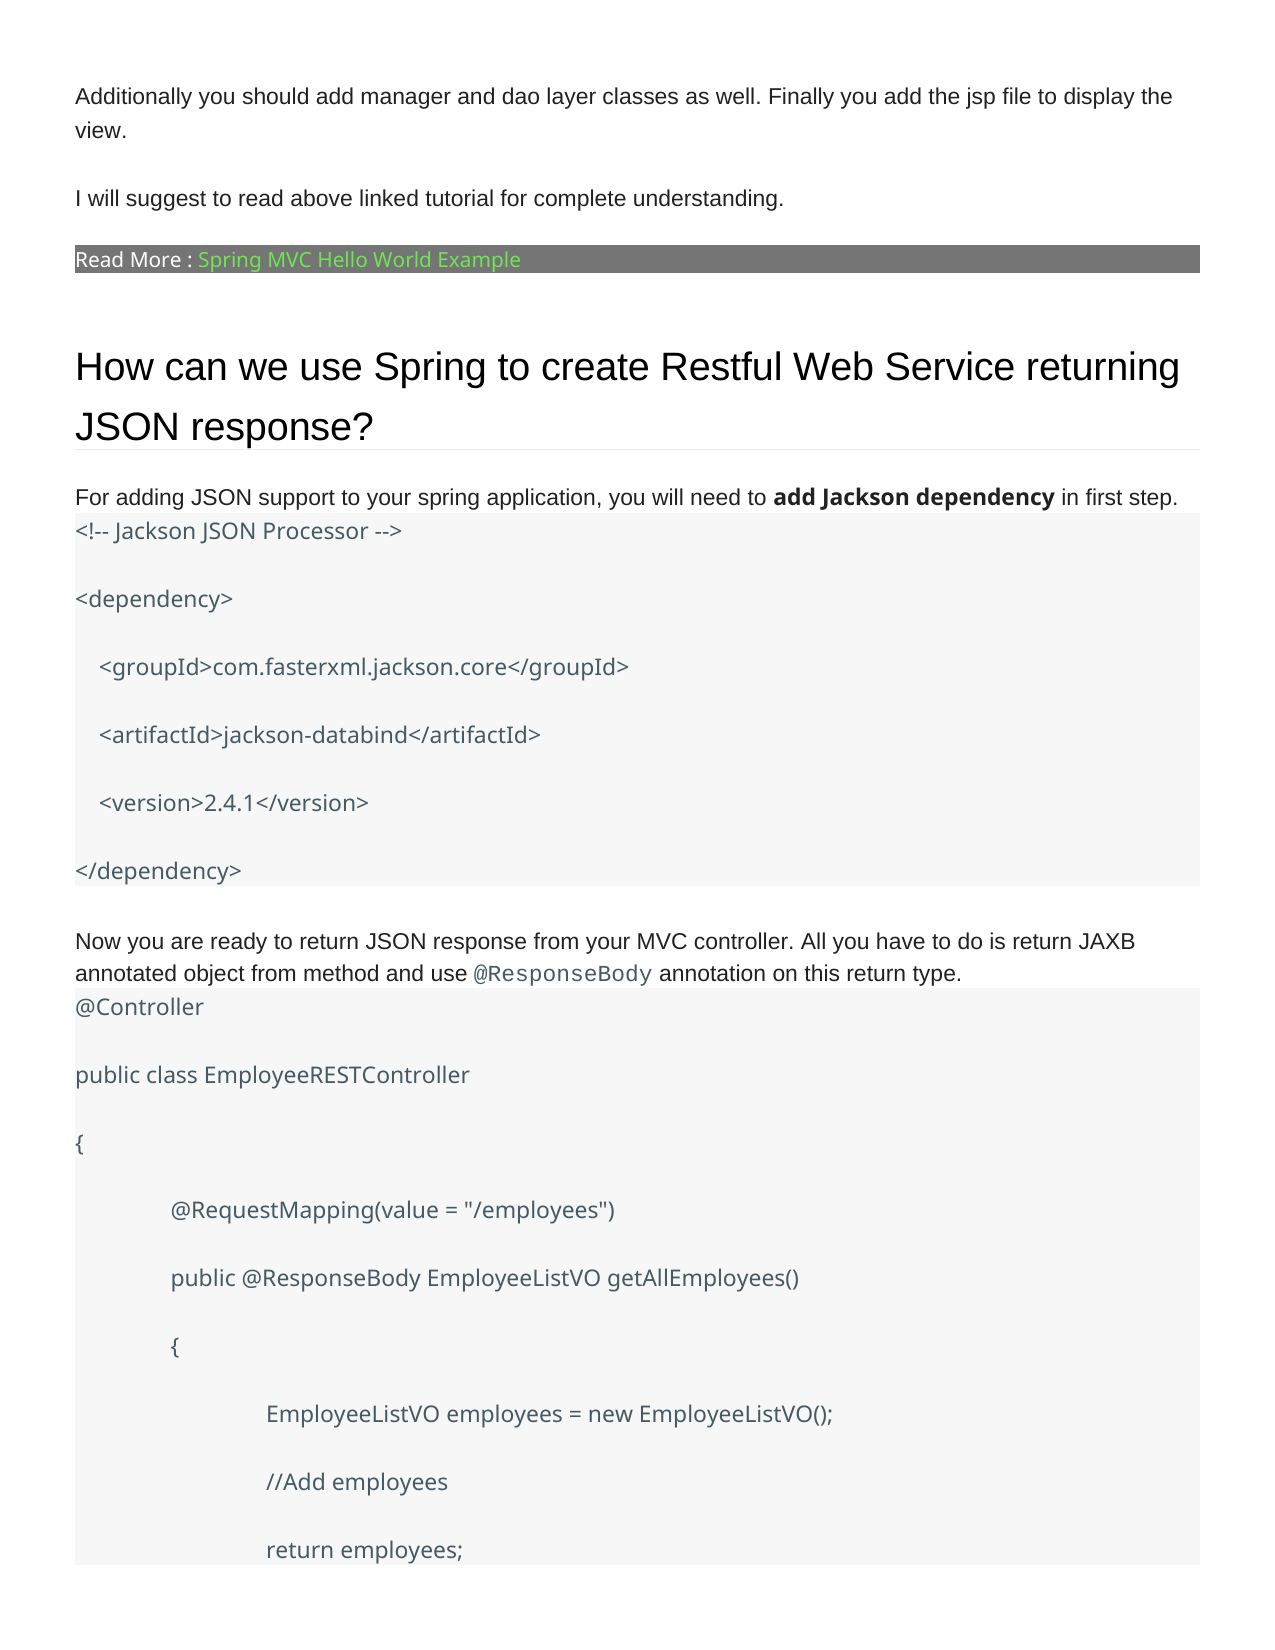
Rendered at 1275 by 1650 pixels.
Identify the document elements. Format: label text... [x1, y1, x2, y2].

text For adding JSON support to your spring application, you will need to add Jackson dependency in first step. [75, 479, 1200, 513]
text @Controller [75, 988, 1200, 1022]
text { [75, 1124, 1200, 1158]
text <artifactId>jackson-databind</artifactId> [75, 716, 1200, 750]
text <version>2.4.1</version> [75, 784, 1200, 818]
text @RequestMapping(value = "/employees") [75, 1192, 1200, 1226]
text return employees; [75, 1531, 1200, 1565]
text Read More : Spring MVC Hello World Example [75, 245, 1200, 273]
text <dependency> [75, 581, 1200, 614]
text I will suggest to read above linked tutorial for complete understanding. [75, 177, 1200, 211]
text //Add employees [75, 1463, 1200, 1497]
text EmployeeListVO employees = new EmployeeListVO(); [75, 1396, 1200, 1429]
text <!-- Jackson JSON Processor --> [75, 513, 1200, 547]
text Additionally you should add manager and dao layer classes as well. Finally you add the jsp file to display the view. [75, 75, 1200, 143]
text public @ResponseBody EmployeeListVO getAllEmployees() [75, 1260, 1200, 1294]
text </dependency> [75, 852, 1200, 886]
text Now you are ready to return JSON response from your MVC controller. All you have to do is return JAXB annotated object from method and use @ResponseBody annotation on this return type. [75, 920, 1200, 988]
text { [75, 1328, 1200, 1362]
text How can we use Spring to create Restful Web Service returning JSON response? [75, 330, 1200, 449]
text public class EmployeeRESTController [75, 1056, 1200, 1090]
text <groupId>com.fasterxml.jackson.core</groupId> [75, 648, 1200, 682]
